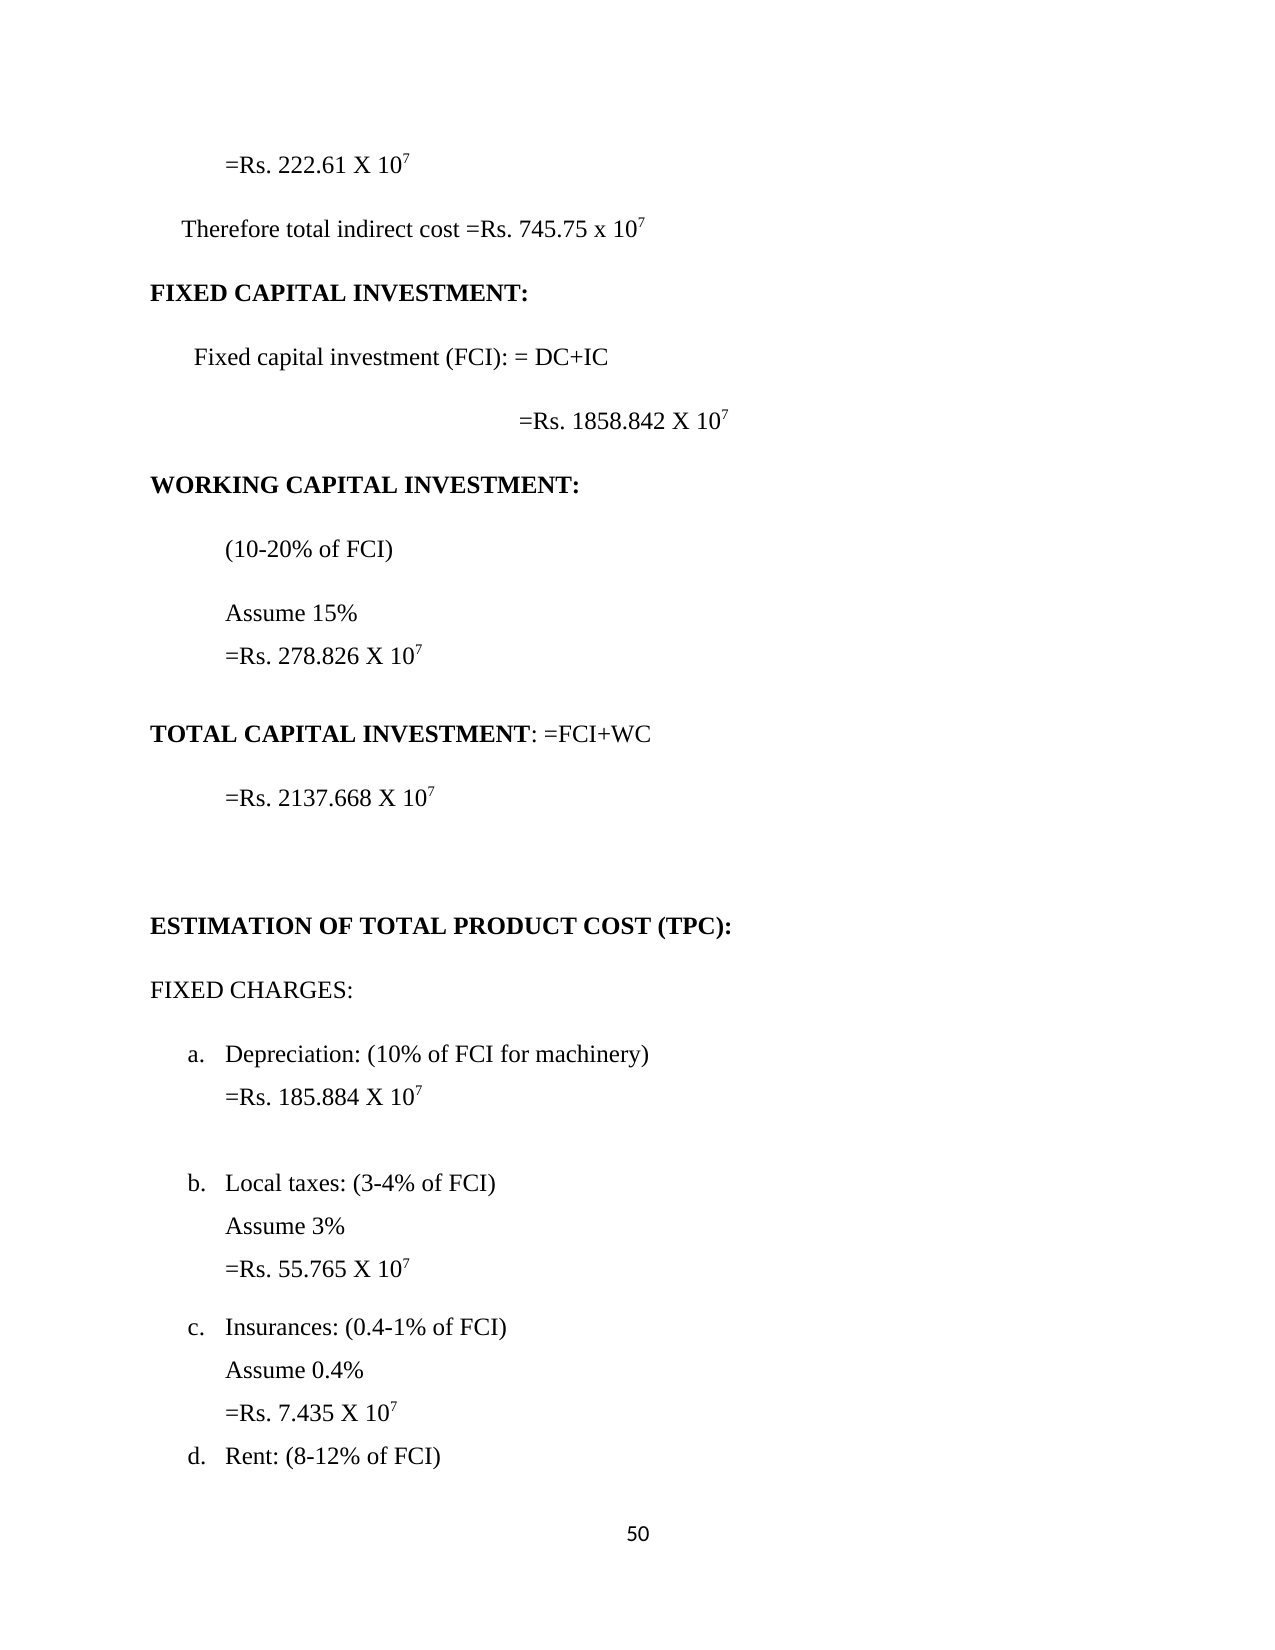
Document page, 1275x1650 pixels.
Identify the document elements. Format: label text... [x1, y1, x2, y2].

list =Rs. 1858.842 X 107 [225, 406, 1125, 434]
list =Rs. 222.61 X 107 [225, 150, 1125, 179]
text Therefore total indirect cost =Rs. 745.75 x 107 [150, 214, 1125, 243]
list Local taxes: (3-4% of FCI) [187, 1168, 1125, 1197]
list Assume 3% [225, 1211, 1125, 1240]
text (10-20% of FCI) [150, 534, 1125, 562]
text TOTAL CAPITAL INVESTMENT: =FCI+WC [150, 719, 1125, 748]
list Insurances: (0.4-1% of FCI) [187, 1312, 1125, 1341]
list =Rs. 278.826 X 107 [225, 641, 1125, 669]
text WORKING CAPITAL INVESTMENT: [150, 470, 1125, 498]
list Assume 0.4% [225, 1355, 1125, 1384]
list =Rs. 55.765 X 107 [225, 1254, 1125, 1283]
text FIXED CAPITAL INVESTMENT: [150, 278, 1125, 307]
list Rent: (8-12% of FCI) [187, 1441, 1125, 1470]
text ESTIMATION OF TOTAL PRODUCT COST (TPC): [150, 911, 1125, 940]
list Assume 15% [225, 598, 1125, 626]
list Depreciation: (10% of FCI for machinery) [187, 1039, 1125, 1068]
text Fixed capital investment (FCI): = DC+IC [150, 342, 1125, 371]
list =Rs. 7.435 X 107 [225, 1398, 1125, 1427]
list =Rs. 2137.668 X 107 [225, 783, 1125, 812]
list =Rs. 185.884 X 107 [225, 1082, 1125, 1111]
text FIXED CHARGES: [150, 975, 1125, 1004]
